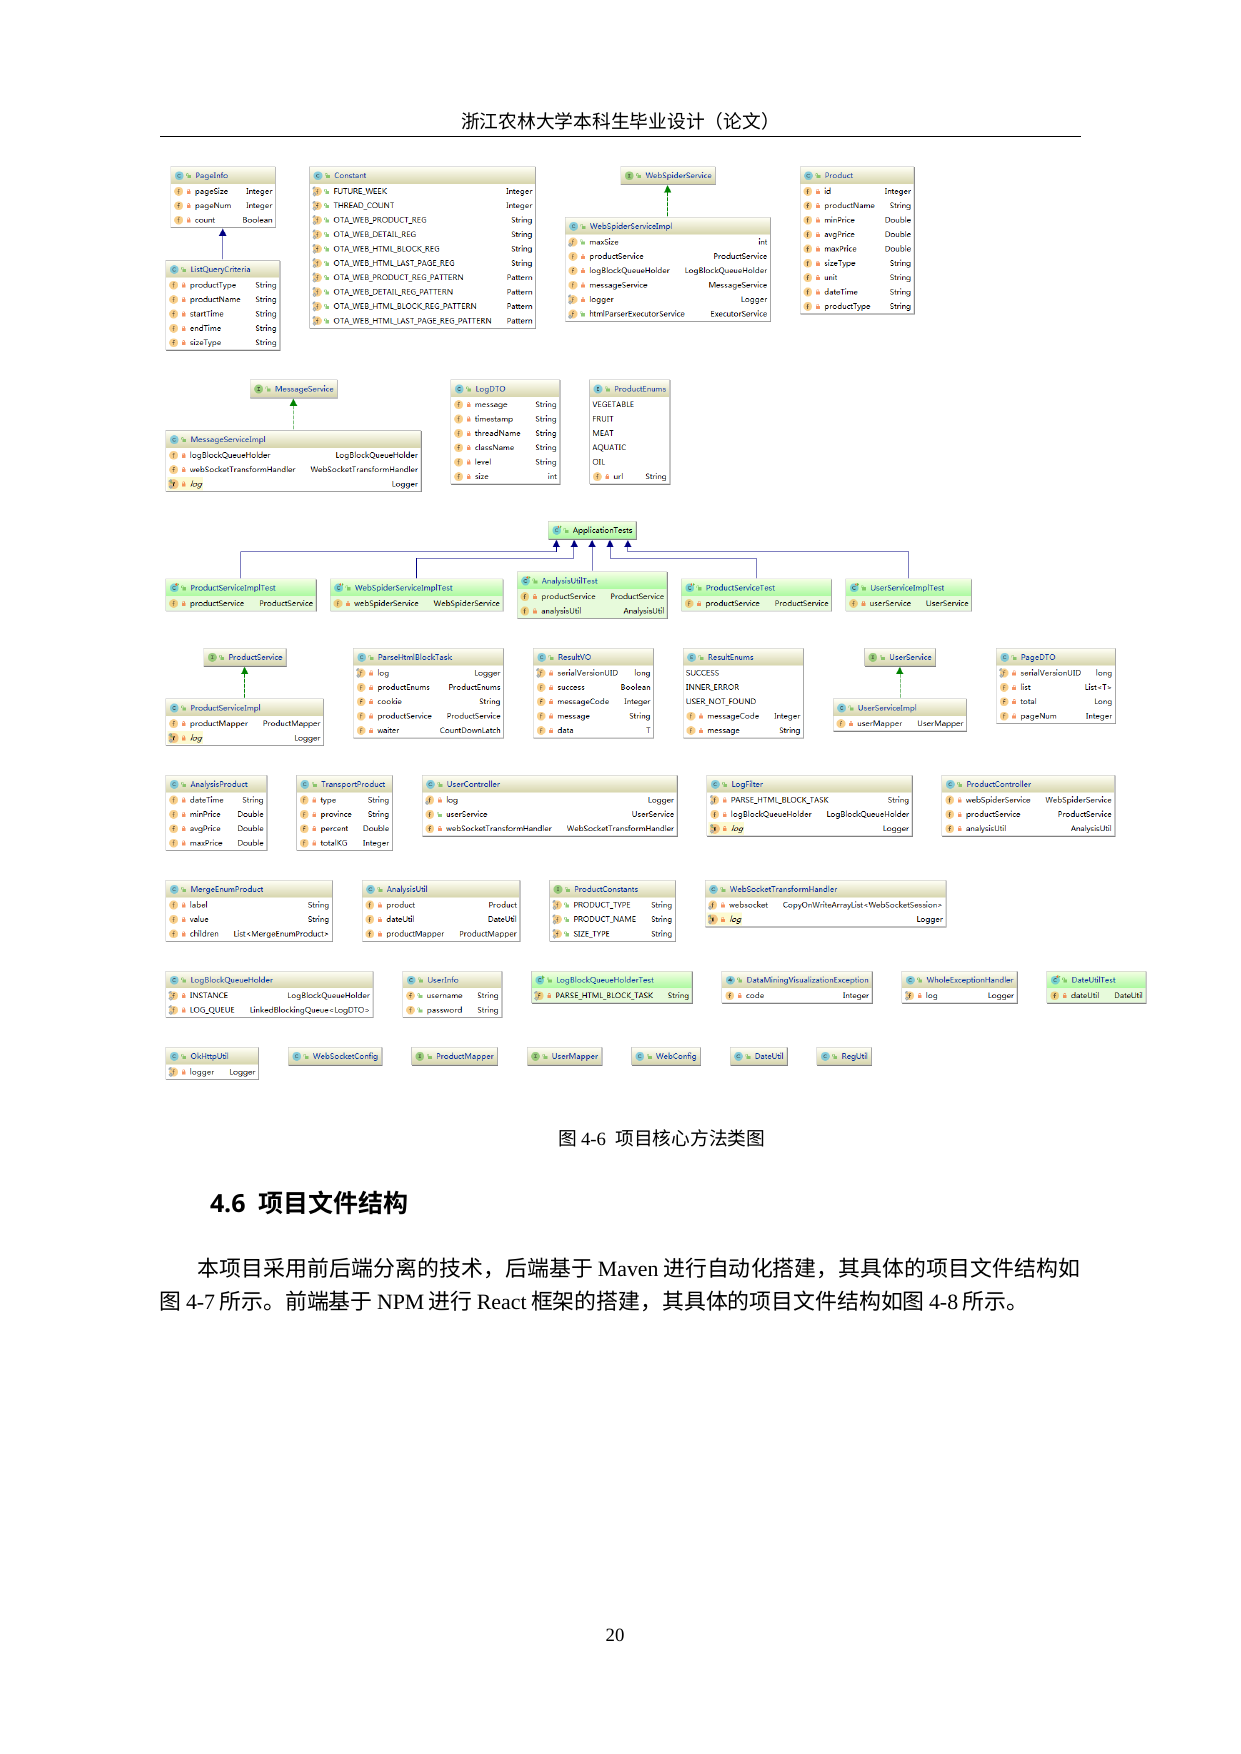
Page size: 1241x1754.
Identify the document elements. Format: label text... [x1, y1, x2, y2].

text 本项目采用前后端分离的技术，后端基于Maven进行自动化搭建，其具体的项目文件结构如图4-7所示。前端基于NPM进行React框架的搭建，其具体的项目文件结构如图4-8所示。 [159, 1251, 1081, 1316]
picture [159, 162, 1150, 1083]
list 图4-6 项目核心方法类图 [205, 1121, 1081, 1153]
text 4.6 项目文件结构 [159, 1169, 1081, 1234]
